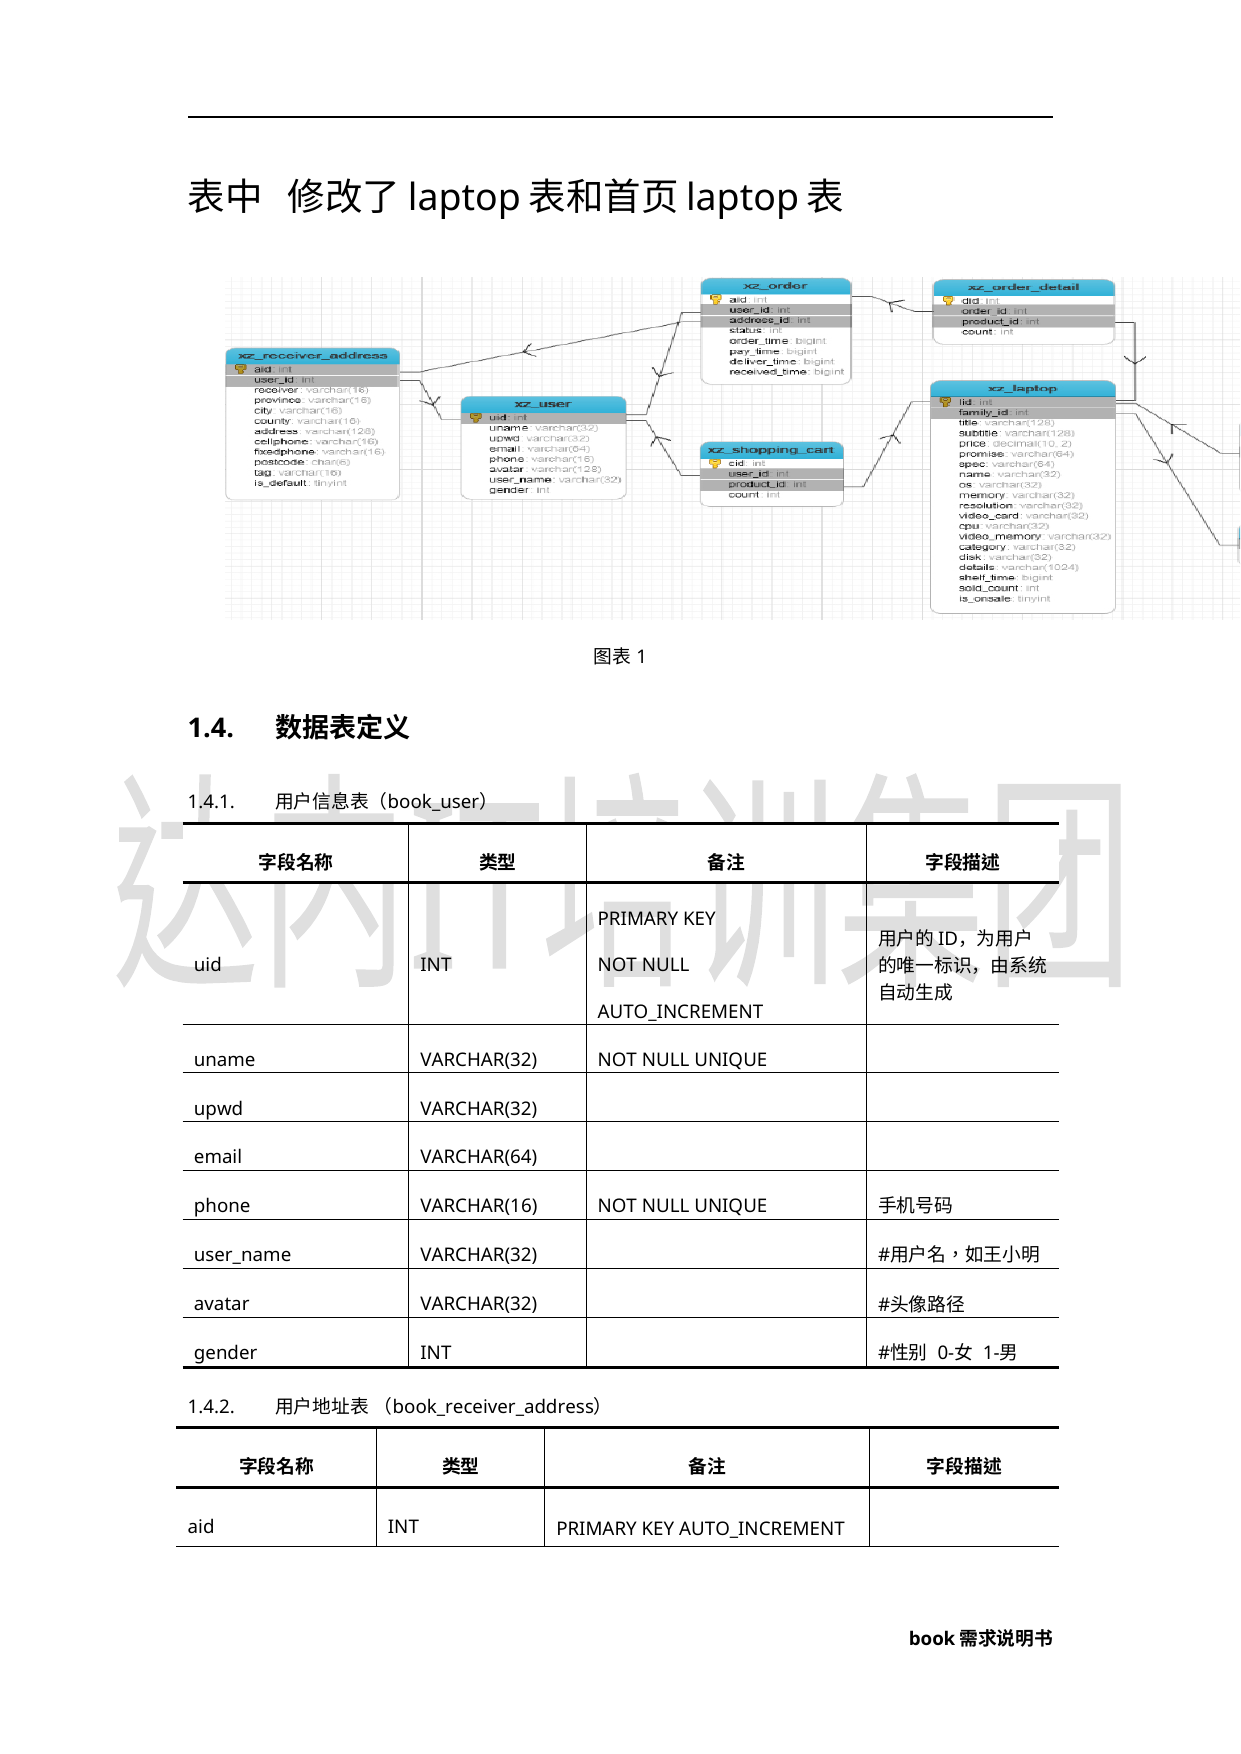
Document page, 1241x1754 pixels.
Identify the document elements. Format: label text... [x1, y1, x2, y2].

table_cell [587, 1220, 866, 1268]
table_cell 用户的ID，为用户的唯一标识，由系统自动生成 [867, 884, 1059, 1023]
table_cell NOT NULL UNIQUE [587, 1171, 866, 1219]
table_cell PRIMARY KEY AUTO_INCREMENT [545, 1489, 869, 1546]
table_cell NOT NULL UNIQUE [587, 1025, 866, 1072]
table_header 类型 [409, 825, 586, 881]
text 图表 1 [187, 640, 1053, 673]
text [187, 162, 1053, 227]
table_cell INT [409, 1318, 586, 1366]
table_cell INT [409, 884, 586, 1023]
table_cell [587, 1269, 866, 1317]
table_cell 手机号码 [867, 1171, 1059, 1219]
table_cell user_name [183, 1220, 408, 1268]
table_cell [867, 1122, 1059, 1170]
subtitle 数据表定义 [187, 694, 1053, 759]
table_header 字段名称 [183, 825, 408, 881]
table_cell gender [183, 1318, 408, 1366]
table_cell VARCHAR(32) [409, 1073, 586, 1121]
table_header 备注 [587, 825, 866, 881]
table_cell uname [183, 1025, 408, 1072]
table_cell PRIMARY KEY NOT NULL AUTO_INCREMENT [587, 884, 866, 1023]
picture [225, 265, 1241, 620]
table_cell aid [176, 1489, 376, 1546]
table_cell [867, 1025, 1059, 1072]
table_cell VARCHAR(64) [409, 1122, 586, 1170]
table_cell #性别 0-女 1-男 [867, 1318, 1059, 1366]
table_cell uid [183, 884, 408, 1023]
table_cell #头像路径 [867, 1269, 1059, 1317]
table_cell phone [183, 1171, 408, 1219]
table_header 字段名称 [176, 1429, 376, 1486]
table_cell [870, 1489, 1059, 1546]
table_header 字段描述 [867, 825, 1059, 881]
table_cell [867, 1073, 1059, 1121]
subtitle 用户信息表（book_user） [187, 785, 1053, 818]
table_cell INT [377, 1489, 544, 1546]
table_cell VARCHAR(32) [409, 1025, 586, 1072]
table_cell [587, 1073, 866, 1121]
table_cell avatar [183, 1269, 408, 1317]
table_cell [587, 1318, 866, 1366]
table_header 类型 [377, 1429, 544, 1486]
table_cell email [183, 1122, 408, 1170]
subtitle 用户地址表 （book_receiver_address） [187, 1389, 1053, 1422]
table_cell VARCHAR(16) [409, 1171, 586, 1219]
table_cell #用户名，如王小明 [867, 1220, 1059, 1268]
table_header 备注 [545, 1429, 869, 1486]
table_cell VARCHAR(32) [409, 1220, 586, 1268]
table_cell VARCHAR(32) [409, 1269, 586, 1317]
table_cell [587, 1122, 866, 1170]
table_header 字段描述 [870, 1429, 1059, 1486]
table_cell upwd [183, 1073, 408, 1121]
